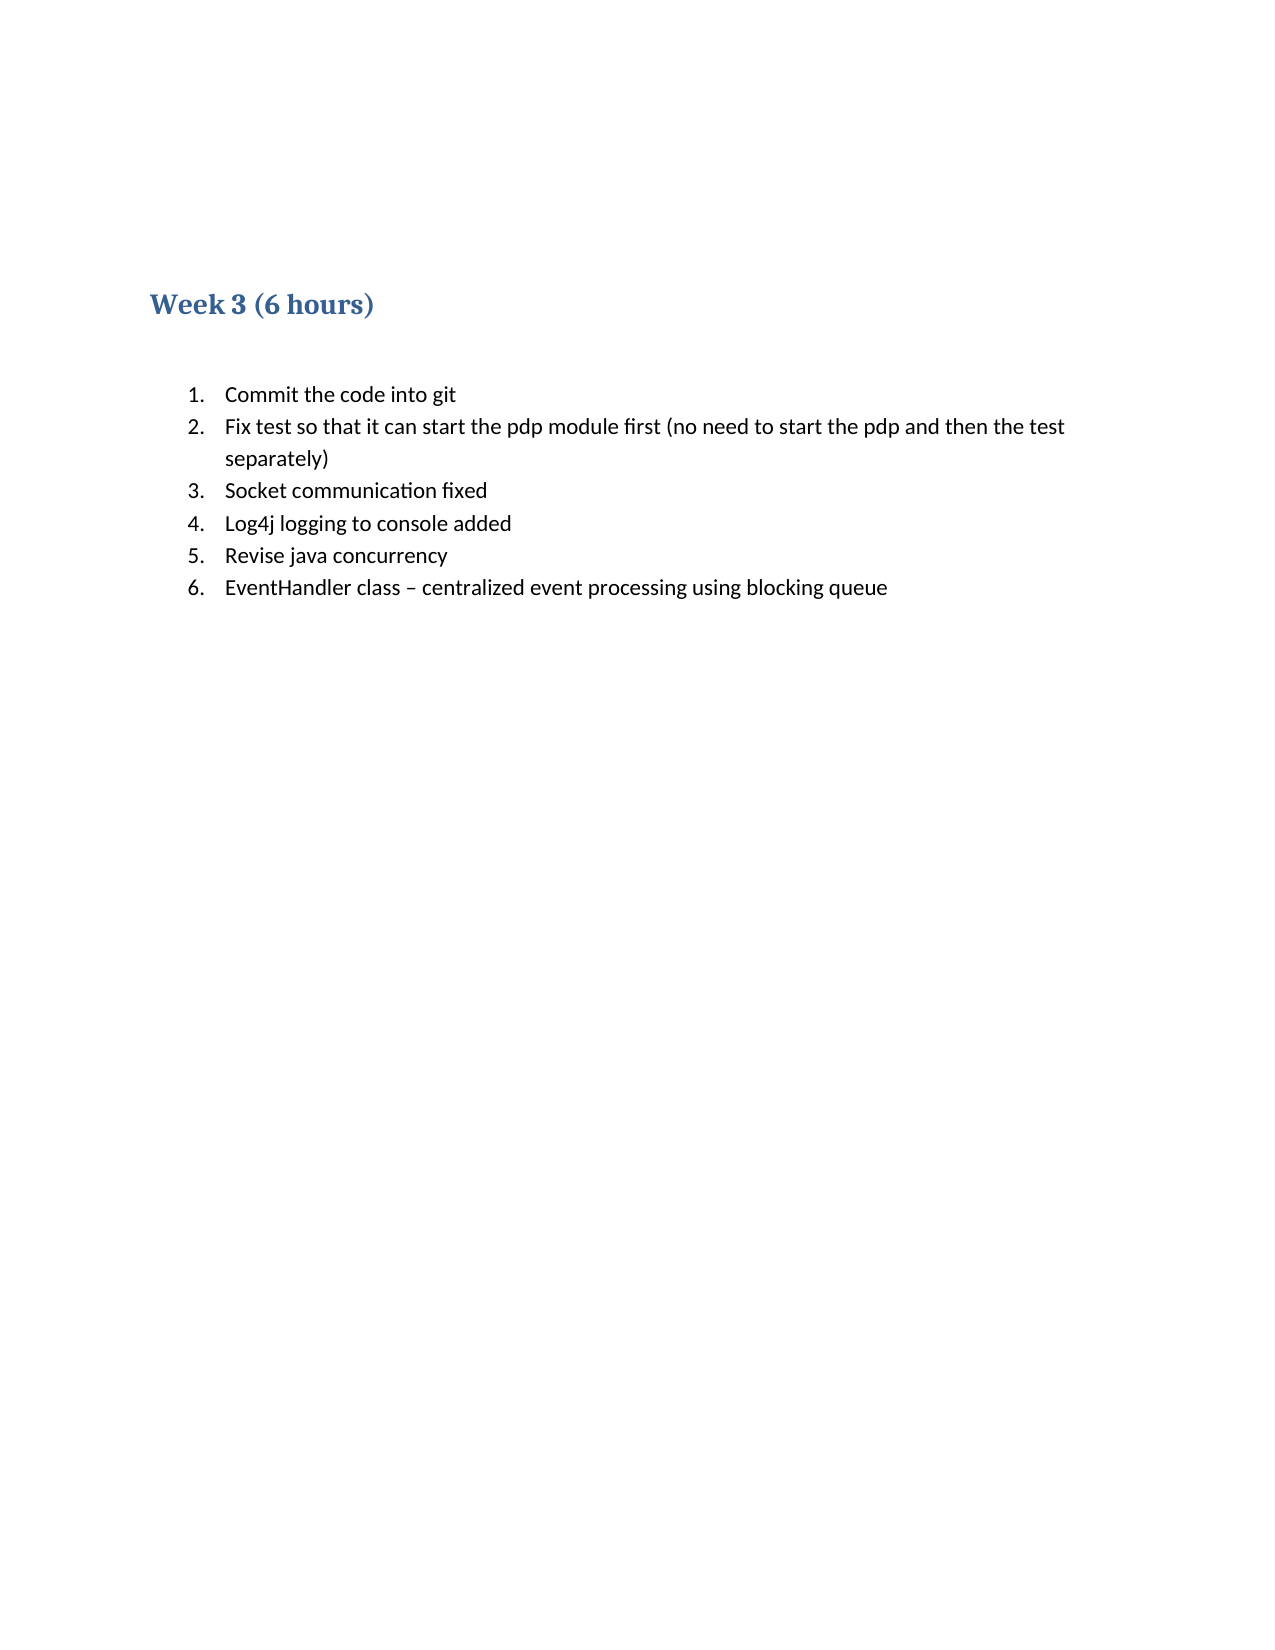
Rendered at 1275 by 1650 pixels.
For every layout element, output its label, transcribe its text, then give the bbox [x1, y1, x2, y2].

list Commit the code into git [187, 380, 1125, 408]
list Log4j logging to console added [187, 509, 1125, 537]
list Revise java concurrency [187, 541, 1125, 569]
list Socket communication fixed [187, 477, 1125, 505]
list Fix test so that it can start the pdp module first (no need to start the pdp and then the test separately) [187, 412, 1125, 472]
list EventHandler class – centralized event processing using blocking queue [187, 573, 1125, 601]
subtitle Week 3 (6 hours) [150, 288, 1125, 322]
